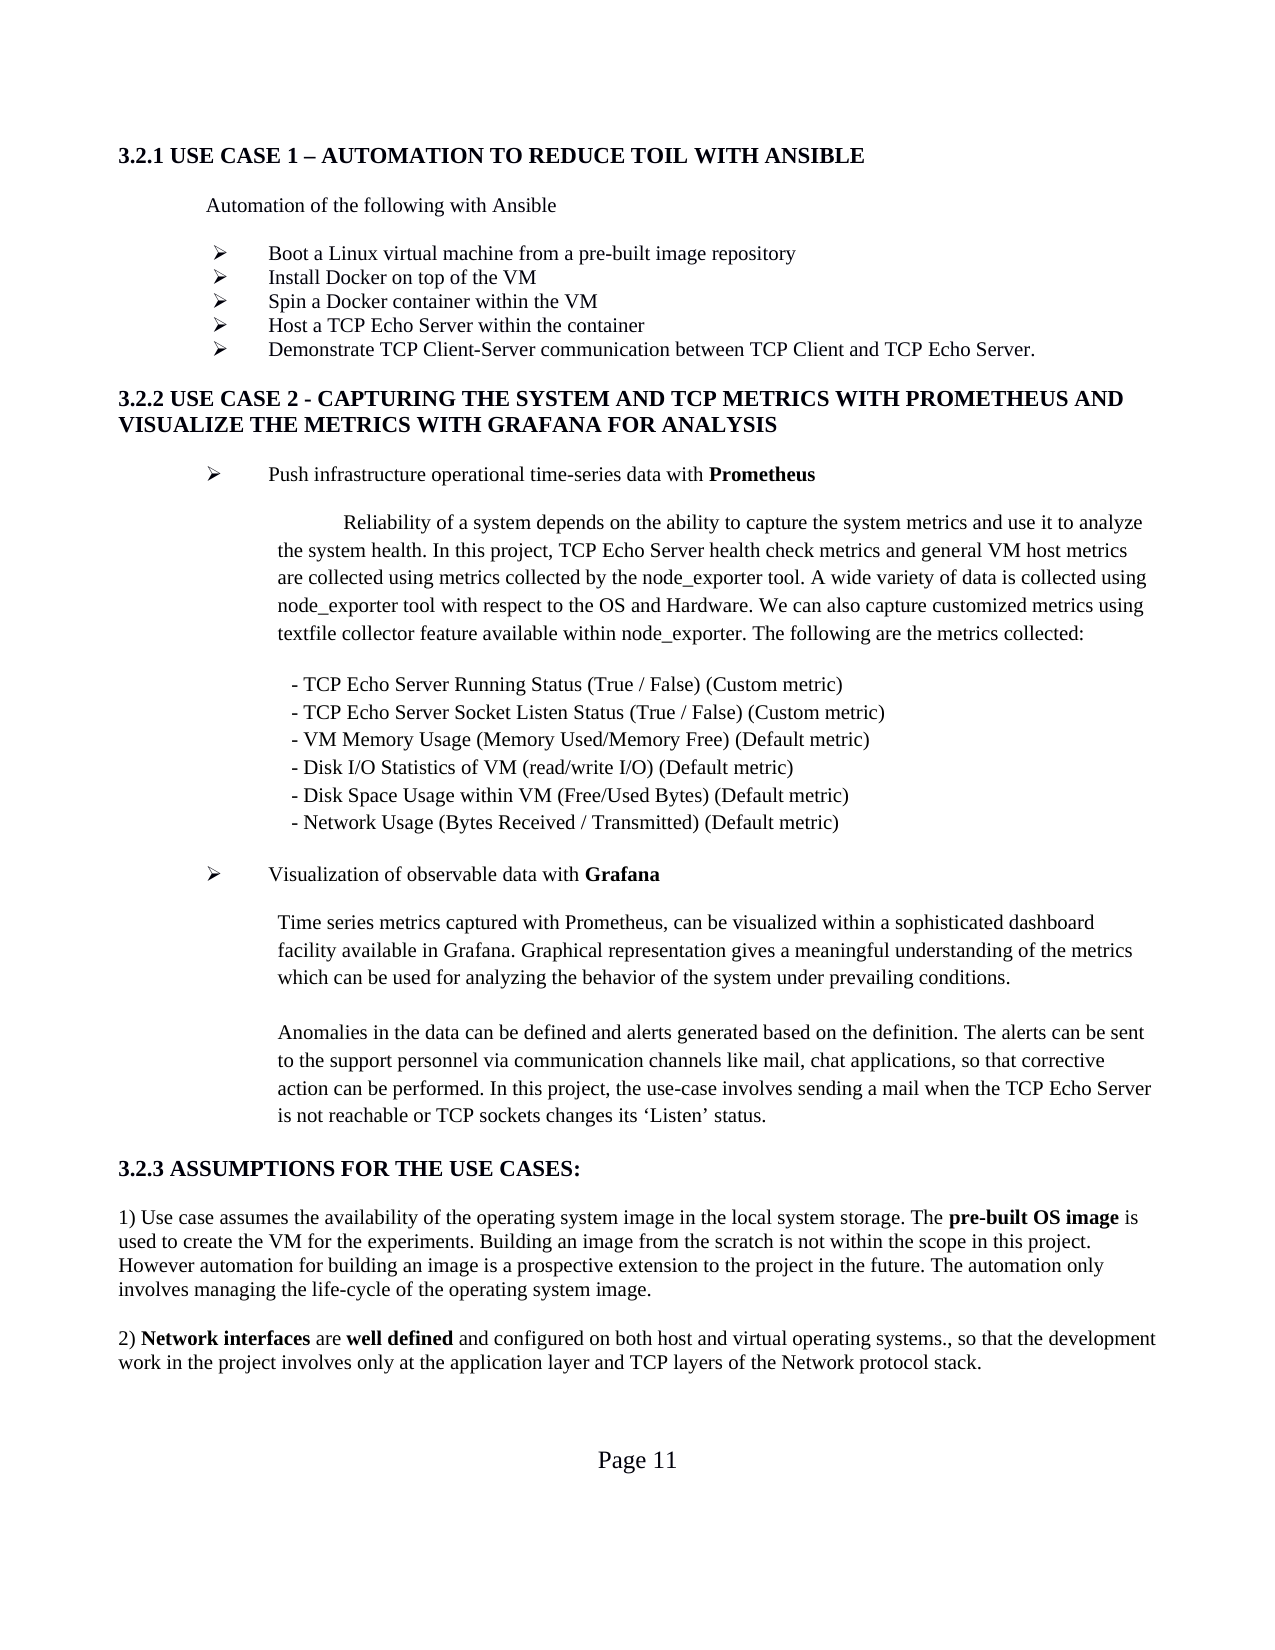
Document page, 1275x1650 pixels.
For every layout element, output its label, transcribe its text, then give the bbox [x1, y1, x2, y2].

list - Network Usage (Bytes Received / Transmitted) (Default metric) [249, 810, 1157, 834]
subtitle 3.2.3 ASSUMPTIONS FOR THE USE CASES: [118, 1155, 1157, 1181]
list Spin a Docker container within the VM [212, 289, 1157, 313]
list Demonstrate TCP Client-Server communication between TCP Client and TCP Echo Server. [212, 337, 1157, 361]
list Anomalies in the data can be defined and alerts generated based on the definition. The alerts can be sent to the support personnel via communication channels like mail, chat applications, so that corrective action can be performed. In this project, the use-case involves sending a mail when the TCP Echo Server is not reachable or TCP sockets changes its ‘Listen’ status. [277, 1020, 1157, 1127]
list Reliability of a system depends on the ability to capture the system metrics and use it to analyze the system health. In this project, TCP Echo Server health check metrics and general VM host metrics are collected using metrics collected by the node_exporter tool. A wide variety of data is collected using node_exporter tool with respect to the OS and Hardware. We can also capture customized metrics using textfile collector feature available within node_exporter. The following are the metrics collected: [277, 510, 1157, 644]
list Push infrastructure operational time-series data with Prometheus [206, 462, 1157, 486]
list Boot a Linux virtual machine from a pre-built image repository [212, 241, 1157, 265]
list - VM Memory Usage (Memory Used/Memory Free) (Default metric) [249, 727, 1157, 751]
text 1) Use case assumes the availability of the operating system image in the local system storage. The pre-built OS image is used to create the VM for the experiments. Building an image from the scratch is not within the scope in this project. However automation for building an image is a prospective extension to the project in the future. The automation only involves managing the life-cycle of the operating system image. [118, 1205, 1157, 1301]
list - Disk Space Usage within VM (Free/Used Bytes) (Default metric) [249, 782, 1157, 807]
list - TCP Echo Server Running Status (True / False) (Custom metric) [249, 672, 1157, 696]
subtitle 3.2.2 USE CASE 2 - CAPTURING THE SYSTEM AND TCP METRICS WITH PROMETHEUS AND VISUALIZE THE METRICS WITH GRAFANA FOR ANALYSIS [118, 385, 1157, 438]
list Time series metrics captured with Prometheus, can be visualized within a sophisticated dashboard facility available in Grafana. Graphical representation gives a meaningful understanding of the metrics which can be used for analyzing the behavior of the system under prevailing conditions. [277, 910, 1157, 989]
text Automation of the following with Ansible [206, 193, 1157, 217]
list - Disk I/O Statistics of VM (read/write I/O) (Default metric) [249, 755, 1157, 779]
list Host a TCP Echo Server within the container [212, 313, 1157, 337]
list - TCP Echo Server Socket Listen Status (True / False) (Custom metric) [249, 700, 1157, 724]
text 2) Network interfaces are well defined and configured on both host and virtual operating systems., so that the development work in the project involves only at the application layer and TCP layers of the Network protocol stack. [118, 1326, 1157, 1374]
list Install Docker on top of the VM [212, 265, 1157, 289]
list Visualization of observable data with Grafana [206, 862, 1157, 886]
subtitle 3.2.1 USE CASE 1 – AUTOMATION TO REDUCE TOIL WITH ANSIBLE [118, 142, 1157, 168]
